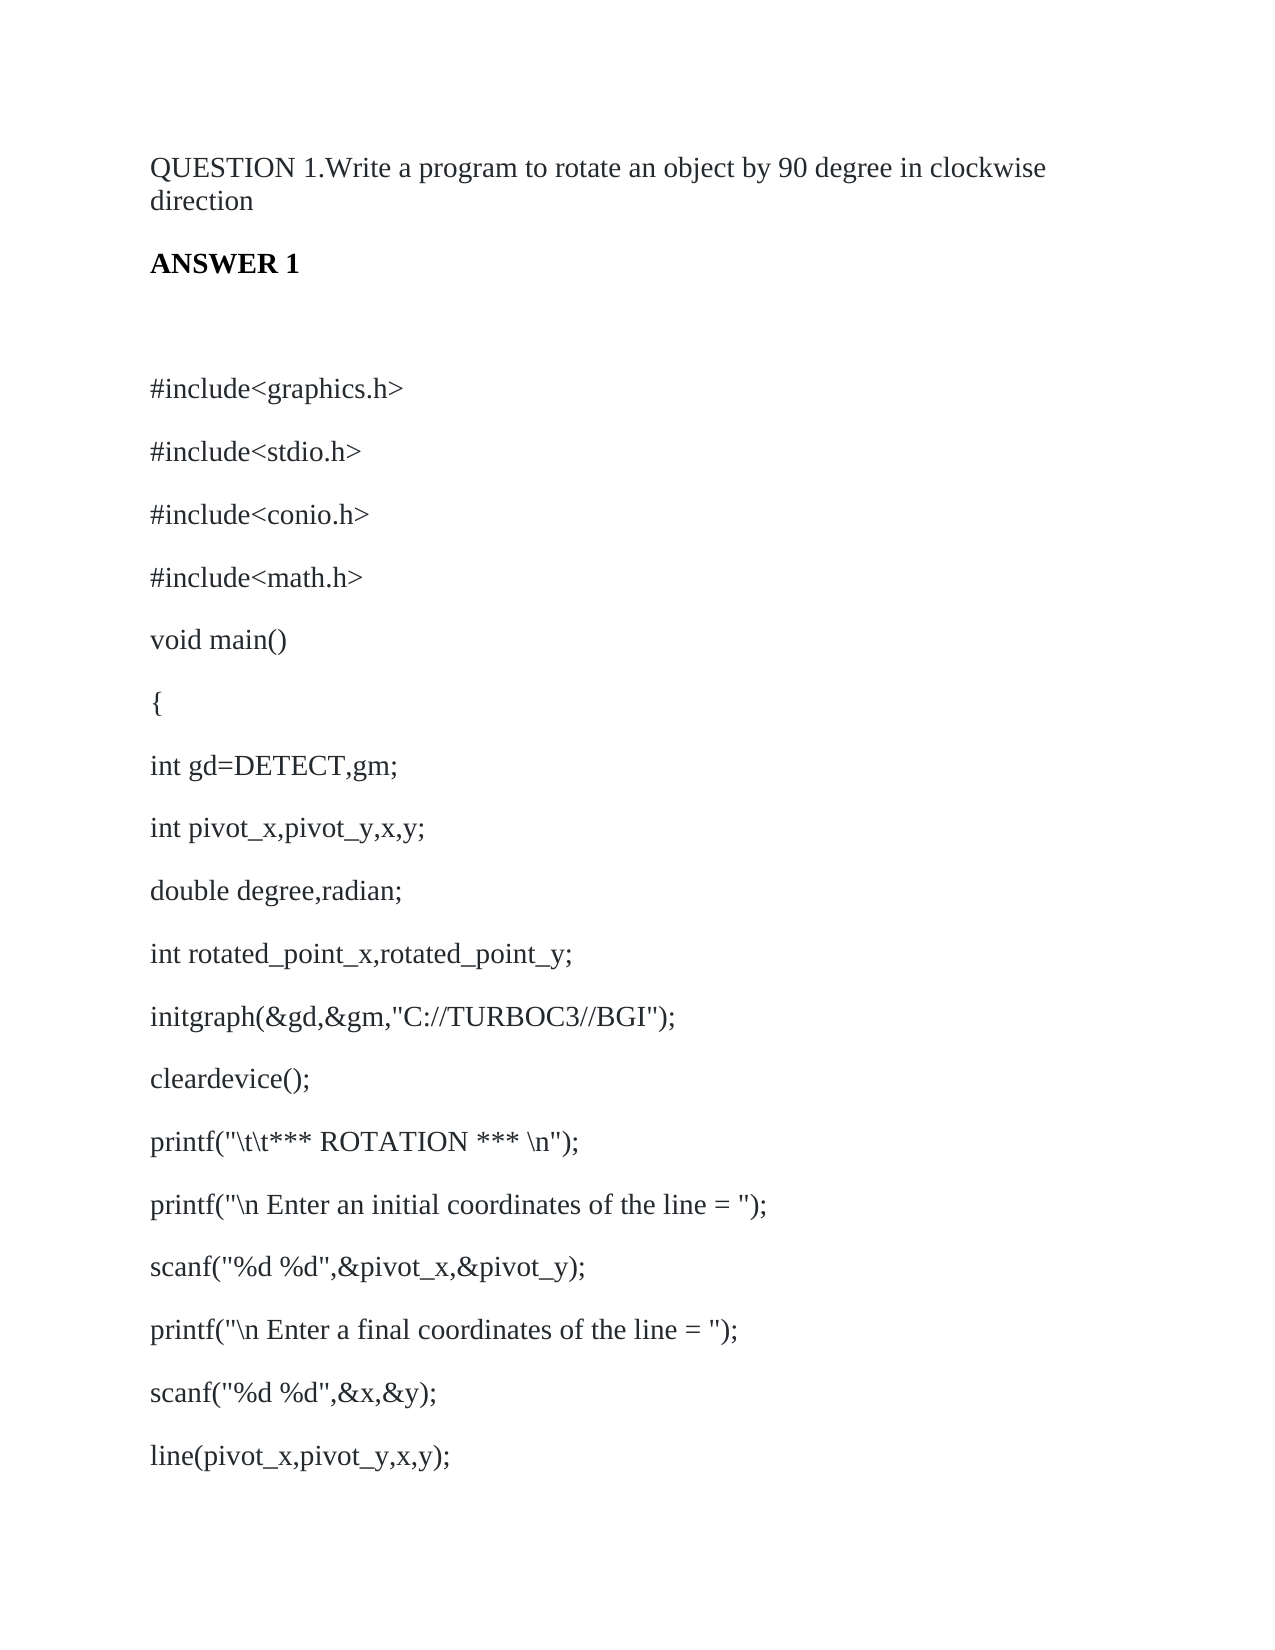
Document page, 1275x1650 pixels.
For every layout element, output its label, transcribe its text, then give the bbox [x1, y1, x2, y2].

text #include<graphics.h> [150, 372, 1125, 405]
text scanf("%d %d",&x,&y); [150, 1375, 1125, 1408]
text int gd=DETECT,gm; [150, 748, 1125, 781]
text cleardevice(); [150, 1061, 1125, 1095]
text #include<conio.h> [150, 497, 1125, 531]
text ANSWER 1 [150, 246, 1125, 280]
text QUESTION 1.Write a program to rotate an object by 90 degree in clockwise direction [150, 150, 1125, 217]
text #include<stdio.h> [150, 434, 1125, 468]
text { [150, 685, 1125, 719]
text initgraph(&gd,&gm,"C://TURBOC3//BGI"); [150, 999, 1125, 1032]
text scanf("%d %d",&pivot_x,&pivot_y); [150, 1249, 1125, 1283]
text printf("\n Enter a final coordinates of the line = "); [150, 1312, 1125, 1346]
text line(pivot_x,pivot_y,x,y); [150, 1438, 1125, 1471]
text printf("\t\t*** ROTATION *** \n"); [150, 1124, 1125, 1158]
text void main() [150, 622, 1125, 656]
text int pivot_x,pivot_y,x,y; [150, 811, 1125, 844]
text printf("\n Enter an initial coordinates of the line = "); [150, 1187, 1125, 1220]
text int rotated_point_x,rotated_point_y; [150, 936, 1125, 969]
text double degree,radian; [150, 873, 1125, 907]
text #include<math.h> [150, 560, 1125, 593]
